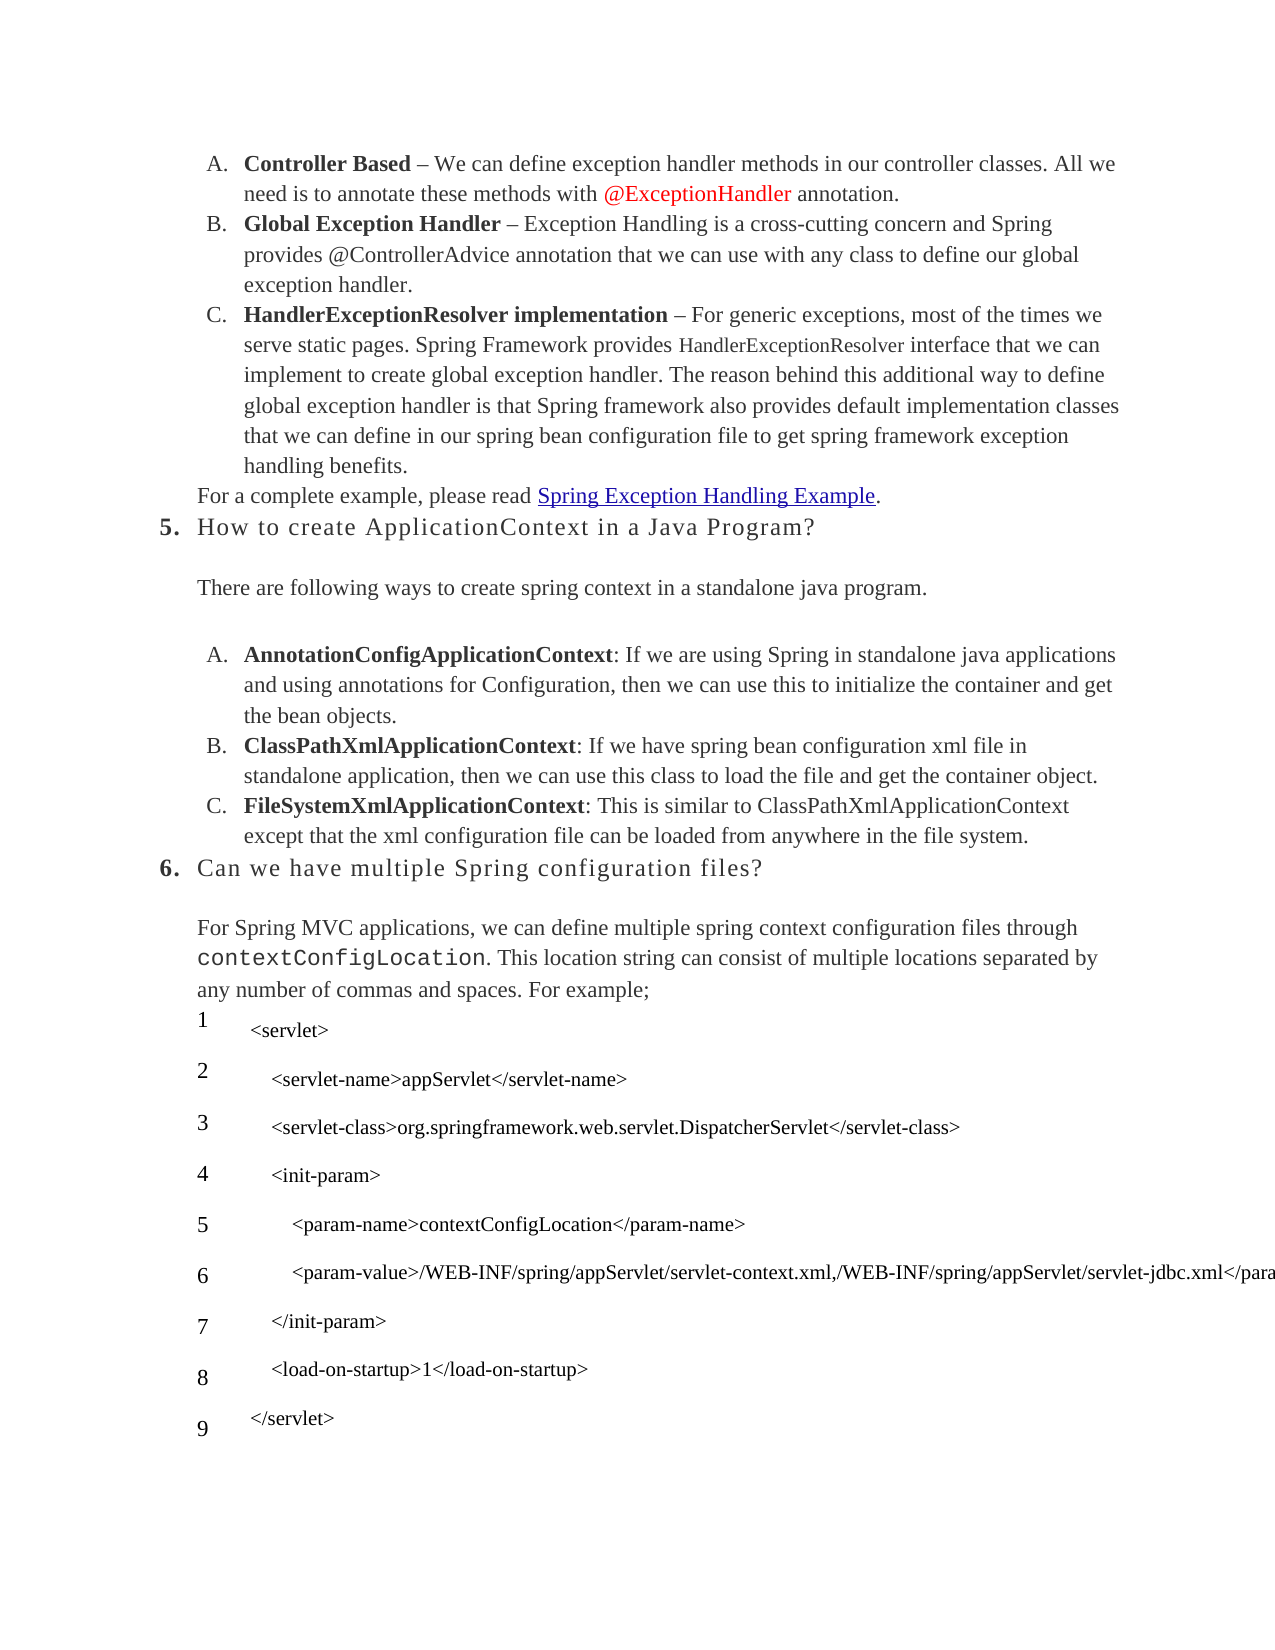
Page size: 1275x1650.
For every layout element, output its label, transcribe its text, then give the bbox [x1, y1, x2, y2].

table_header <servlet> <servlet-name>appServlet</servlet-name> <servlet-class>org.springframework.web.servlet.DispatcherServlet</servlet-class> <init-param> <param-name>contextConfigLocation</param-name> <param-value>/WEB-INF/spring/appServlet/servlet-context.xml,/WEB-INF/spring/appServlet/servlet-jdbc.xml</param-value> </init-param> <load-on-startup>1</load-on-startup> </servlet> [250, 1006, 1275, 1466]
list ClassPathXmlApplicationContext: If we have spring bean configuration xml file in standalone application, then we can use this class to load the file and get the container object. [206, 732, 1125, 788]
text For Spring MVC applications, we can define multiple spring context configuration files through contextConfigLocation. This location string can consist of multiple locations separated by any number of commas and spaces. For example; [197, 914, 1125, 1003]
table_header 1 2 3 4 5 6 7 8 9 [197, 1006, 250, 1466]
subtitle Can we have multiple Spring configuration files? [159, 853, 1125, 882]
subtitle How to create ApplicationContext in a Java Program? [159, 512, 1125, 541]
text For a complete example, please read Spring Exception Handling Example. [197, 482, 1125, 509]
list HandlerExceptionResolver implementation – For generic exceptions, most of the times we serve static pages. Spring Framework provides HandlerExceptionResolver interface that we can implement to create global exception handler. The reason behind this additional way to define global exception handler is that Spring framework also provides default implementation classes that we can define in our spring bean configuration file to get spring framework exception handling benefits. [206, 301, 1125, 478]
text There are following ways to create spring context in a standalone java program. [197, 574, 1125, 600]
list Global Exception Handler – Exception Handling is a cross-cutting concern and Spring provides @ControllerAdvice annotation that we can use with any class to define our global exception handler. [206, 210, 1125, 297]
list Controller Based – We can define exception handler methods in our controller classes. All we need is to annotate these methods with @ExceptionHandler annotation. [206, 150, 1125, 207]
list AnnotationConfigApplicationContext: If we are using Spring in standalone java applications and using annotations for Configuration, then we can use this to initialize the container and get the bean objects. [206, 641, 1125, 728]
list FileSystemXmlApplicationContext: This is similar to ClassPathXmlApplicationContext except that the xml configuration file can be loaded from anywhere in the file system. [206, 792, 1125, 849]
